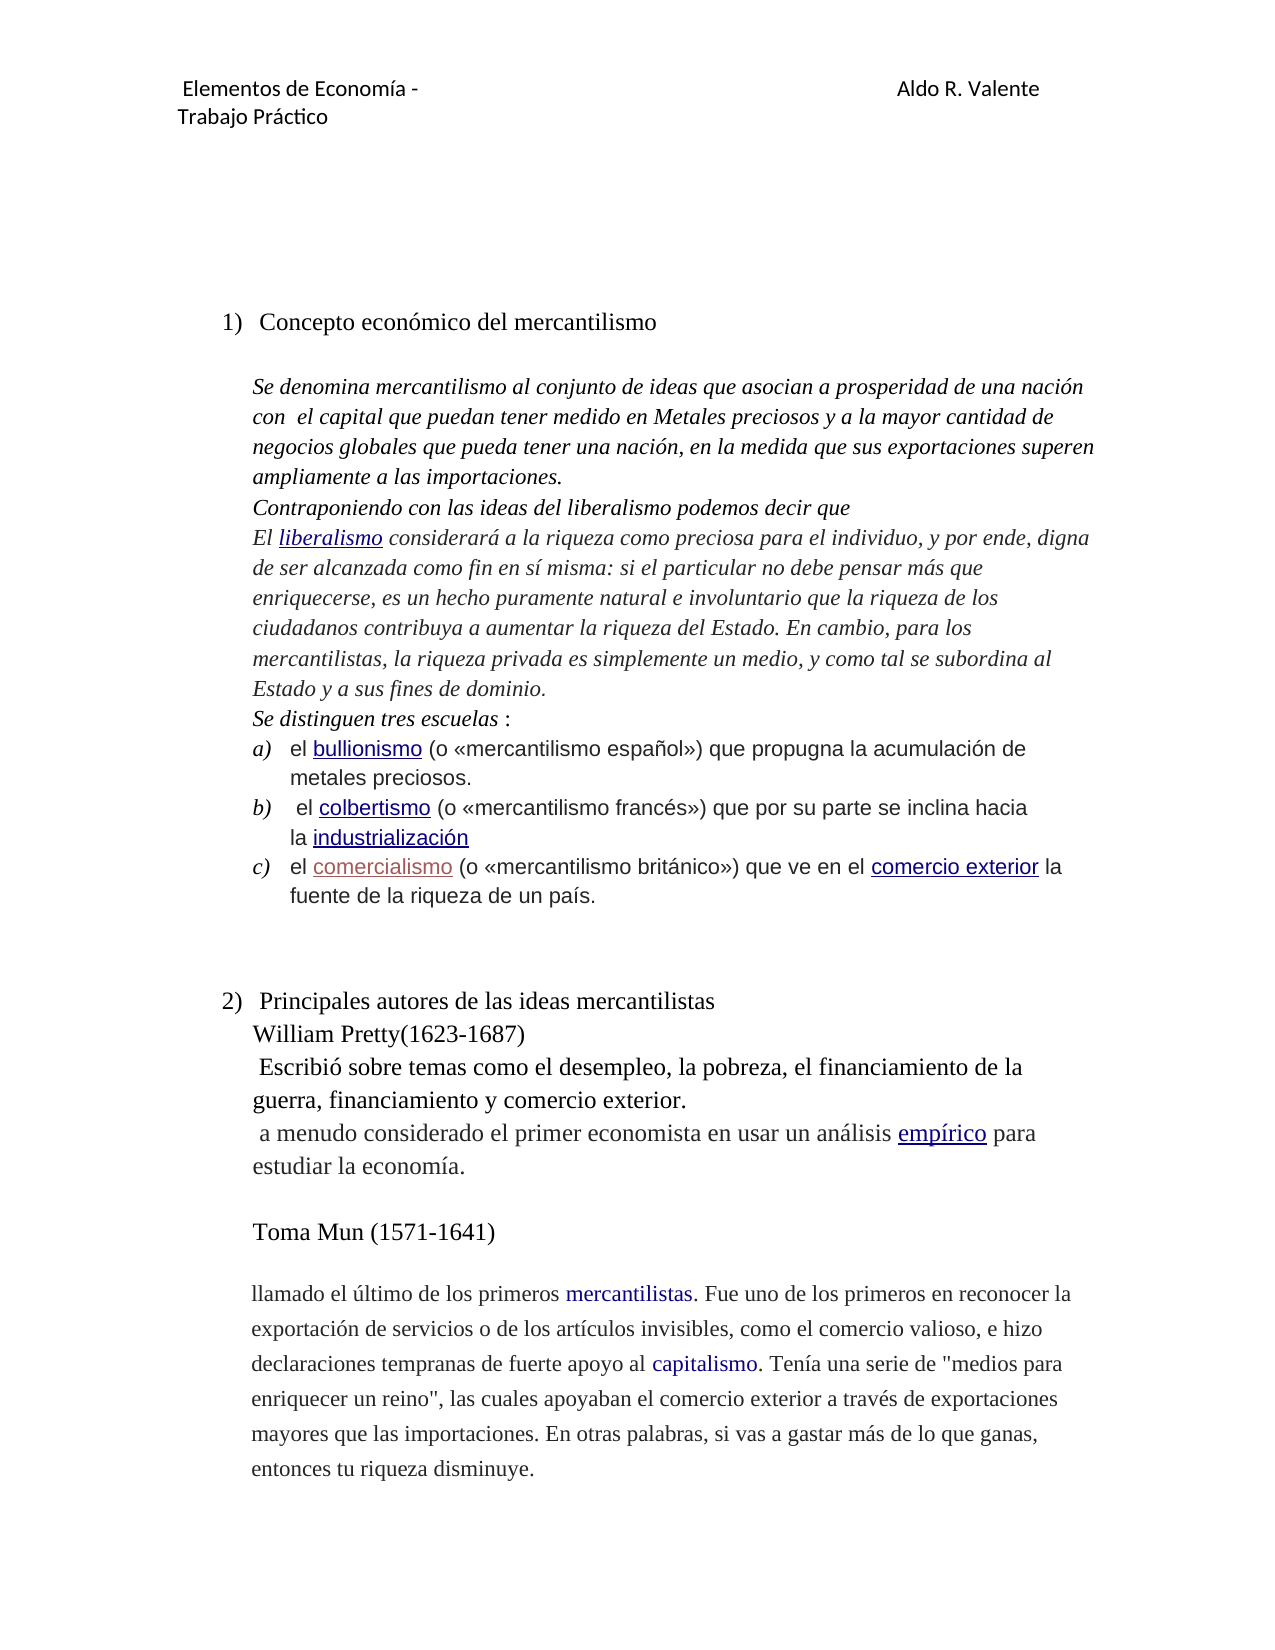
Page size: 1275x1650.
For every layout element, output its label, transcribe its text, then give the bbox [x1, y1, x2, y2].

list a menudo considerado el primer economista en usar un análisis empírico para estudiar la economía. [252, 1118, 1098, 1180]
list Toma Mun (1571-1641) [252, 1217, 1098, 1246]
list Se denomina mercantilismo al conjunto de ideas que asocian a prosperidad de una nación con el capital que puedan tener medido en Metales preciosos y a la mayor cantidad de negocios globales que pueda tener una nación, en la medida que sus exportaciones superen ampliamente a las importaciones. [252, 373, 1098, 490]
list el comercialismo (o «mercantilismo británico») que ve en el comercio exterior la fuente de la riqueza de un país. [252, 853, 1098, 909]
list Concepto económico del mercantilismo [222, 307, 1098, 335]
list Principales autores de las ideas mercantilistas [222, 986, 1098, 1015]
list el colbertismo (o «mercantilismo francés») que por su parte se inclina hacia la industrialización [252, 794, 1098, 849]
list Escribió sobre temas como el desempleo, la pobreza, el financiamiento de la guerra, financiamiento y comercio exterior. [252, 1052, 1098, 1114]
list William Pretty(1623-1687) [252, 1019, 1098, 1048]
list Contraponiendo con las ideas del liberalismo podemos decir que El liberalismo considerará a la riqueza como preciosa para el individuo, y por ende, digna de ser alcanzada como fin en sí misma: si el particular no debe pensar más que enriquecerse, es un hecho puramente natural e involuntario que la riqueza de los ciudadanos contribuya a aumentar la riqueza del Estado. En cambio, para los mercantilistas, la riqueza privada es simplemente un medio, y como tal se subordina al Estado y a sus fines de dominio. [252, 493, 1098, 701]
list Se distinguen tres escuelas : [252, 705, 1098, 731]
list el bullionismo (o «mercantilismo español») que propugna la acumulación de metales preciosos. [252, 735, 1098, 791]
text llamado el último de los primeros mercantilistas. Fue uno de los primeros en reconocer la exportación de servicios o de los artículos invisibles, como el comercio valioso, e hizo declaraciones tempranas de fuerte apoyo al capitalismo. Tenía una serie de "medios para enriquecer un reino", las cuales apoyaban el comercio exterior a través de exportaciones mayores que las importaciones. En otras palabras, si vas a gastar más de lo que ganas, entonces tu riqueza disminuye. [251, 1271, 1098, 1481]
